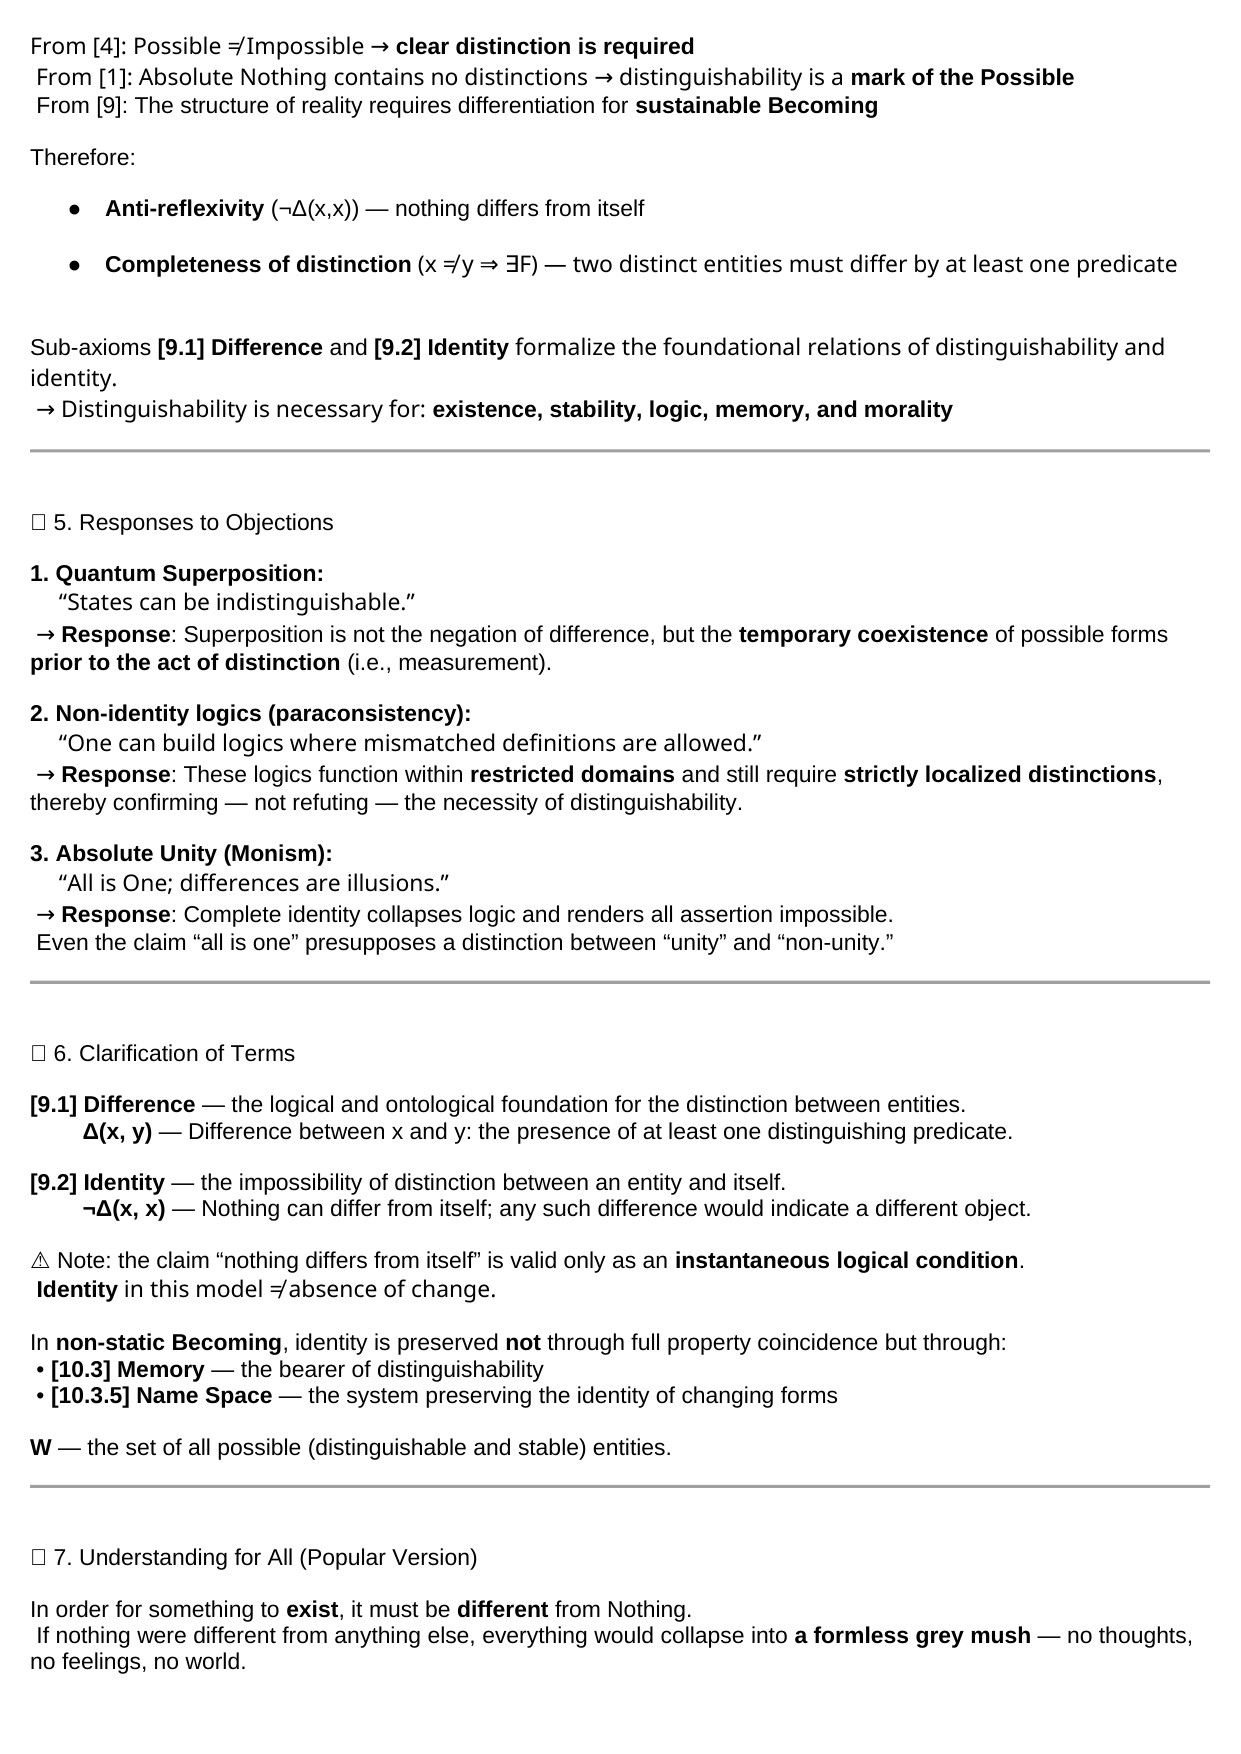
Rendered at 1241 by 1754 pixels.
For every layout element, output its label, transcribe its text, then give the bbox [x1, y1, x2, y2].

text 1. Quantum Superposition: “States can be indistinguishable.” → Response: Superposition is not the negation of difference, but the temporary coexistence of possible forms prior to the act of distinction (i.e., measurement). [30, 560, 1210, 675]
list Completeness of distinction (x ≠ y ⇒ ∃F) — two distinct entities must differ by at least one predicate [67, 248, 1210, 306]
text [9.1] Difference — the logical and ontological foundation for the distinction between entities. Δ(x, y) — Difference between x and y: the presence of at least one distinguishing predicate. [30, 1091, 1210, 1144]
text 🔹 6. Clarification of Terms [30, 1040, 1210, 1066]
text From [4]: Possible ≠ Impossible → clear distinction is required From [1]: Absolute Nothing contains no distinctions → distinguishability is a mark of the Possible From [9]: The structure of reality requires differentiation for sustainable Becoming [30, 30, 1210, 119]
text In non-static Becoming, identity is preserved not through full property coincidence but through: • [10.3] Memory — the bearer of distinguishability • [10.3.5] Name Space — the system preserving the identity of changing forms [30, 1329, 1210, 1408]
text W — the set of all possible (distinguishable and stable) entities. [30, 1433, 1210, 1460]
text 3. Absolute Unity (Monism): “All is One; differences are illusions.” → Response: Complete identity collapses logic and renders all assertion impossible. Even the claim “all is one” presupposes a distinction between “unity” and “non-unity.” [30, 840, 1210, 956]
text In order for something to exist, it must be different from Nothing. If nothing were different from anything else, everything would collapse into a formless grey mush — no thoughts, no feelings, no world. [30, 1596, 1210, 1674]
text [9.2] Identity — the impossibility of distinction between an entity and itself. ¬Δ(x, x) — Nothing can differ from itself; any such difference would indicate a different object. [30, 1169, 1210, 1222]
text ⚠ Note: the claim “nothing differs from itself” is valid only as an instantaneous logical condition. Identity in this model ≠ absence of change. [30, 1247, 1210, 1304]
text 🔹 5. Responses to Objections [30, 509, 1210, 535]
list Anti-reflexivity (¬Δ(x,x)) — nothing differs from itself [67, 195, 1210, 248]
text 2. Non-identity logics (paraconsistency): “One can build logics where mismatched definitions are allowed.” → Response: These logics function within restricted domains and still require strictly localized distinctions, thereby confirming — not refuting — the necessity of distinguishability. [30, 700, 1210, 815]
text 🔹 7. Understanding for All (Popular Version) [30, 1544, 1210, 1571]
text Therefore: [30, 144, 1210, 170]
text Sub-axioms [9.1] Difference and [9.2] Identity formalize the foundational relations of distinguishability and identity. → Distinguishability is necessary for: existence, stability, logic, memory, and morality [30, 331, 1210, 424]
